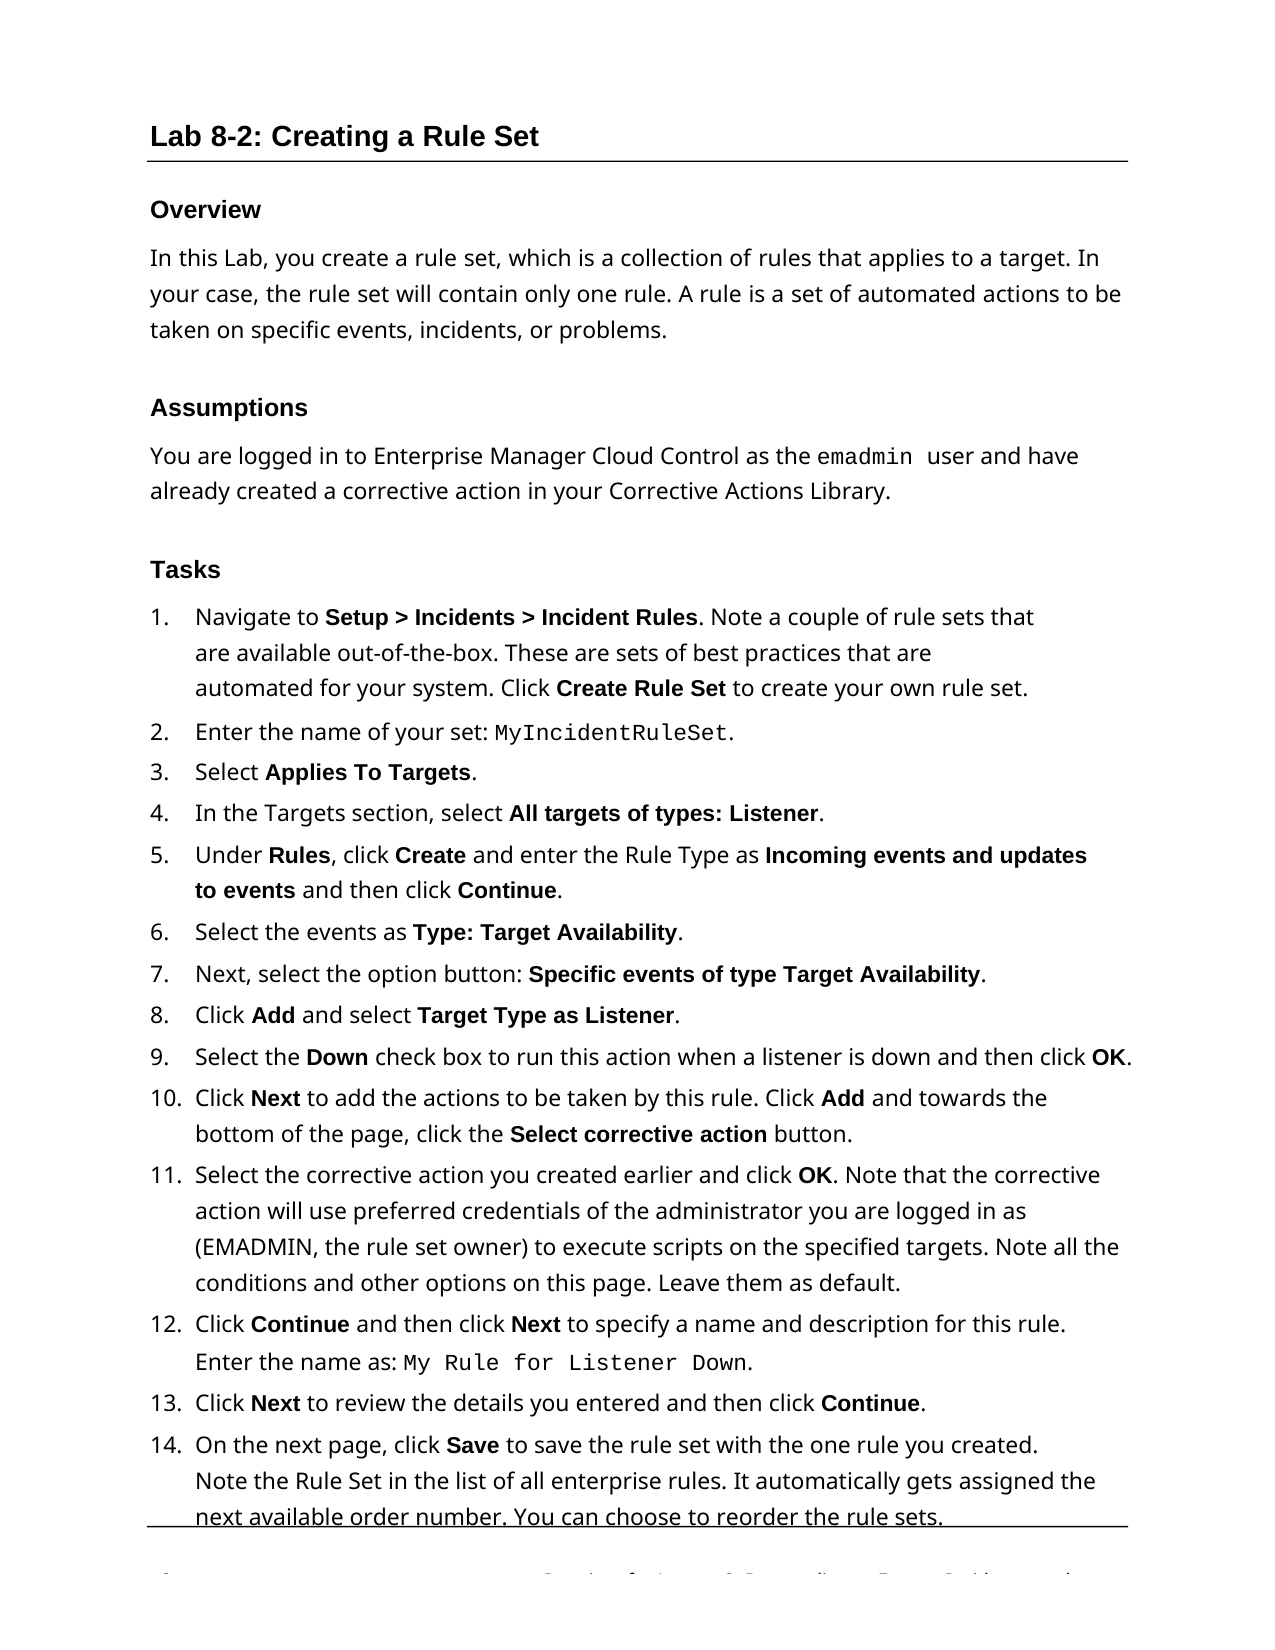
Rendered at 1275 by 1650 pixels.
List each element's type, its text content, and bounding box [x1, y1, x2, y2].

subtitle Overview [150, 196, 1223, 224]
subtitle Tasks [150, 554, 1223, 583]
list In the Targets section, select All targets of types: Listener. [150, 797, 1223, 828]
list Select the Down check box to run this action when a listener is down and then click OK. [150, 1041, 1223, 1072]
list Select the events as Type: Target Availability. [150, 916, 1223, 947]
list On the next page, click Save to save the rule set with the one rule you created. Note the Rule Set in the list of all enterprise rules. It automatically gets assigned the next available order number. You can choose to reorder the rule sets. [150, 1428, 1097, 1532]
list Click Next to review the details you entered and then click Continue. [150, 1387, 1223, 1418]
list Click Continue and then click Next to specify a name and description for this rule. Enter the name as: My Rule for Listener Down. [150, 1308, 1088, 1377]
list Select the corrective action you created earlier and click OK. Note that the corrective action will use preferred credentials of the administrator you are logged in as (EMADMIN, the rule set owner) to execute scripts on the specified targets. Note all the conditions and other options on this page. Leave them as default. [150, 1159, 1120, 1298]
list Under Rules, click Create and enter the Rule Type as Incoming events and updates to events and then click Continue. [150, 839, 1101, 906]
list Click Add and select Target Type as Listener. [150, 999, 1223, 1031]
list Enter the name of your set: MyIncidentRuleSet. [150, 715, 1223, 747]
list Select Applies To Targets. [150, 756, 1223, 787]
list Next, select the option button: Specific events of type Target Availability. [150, 958, 1223, 989]
list Navigate to Setup > Incidents > Incident Rules. Note a couple of rule sets that are available out-of-the-box. These are sets of best practices that are automated for your system. Click Create Rule Set to create your own rule set. [150, 601, 1056, 704]
text In this Lab, you create a rule set, which is a collection of rules that applies to a target. In your case, the rule set will contain only one rule. A rule is a set of automated actions to be taken on specific events, incidents, or problems. [150, 242, 1122, 345]
subtitle Lab 8-2: Creating a Rule Set [150, 119, 1223, 152]
subtitle Assumptions [150, 393, 1223, 422]
text You are logged in to Enterprise Manager Cloud Control as the emadmin user and have already created a corrective action in your Corrective Actions Library. [150, 439, 1162, 506]
list Click Next to add the actions to be taken by this rule. Click Add and towards the bottom of the page, click the Select corrective action button. [150, 1082, 1110, 1149]
